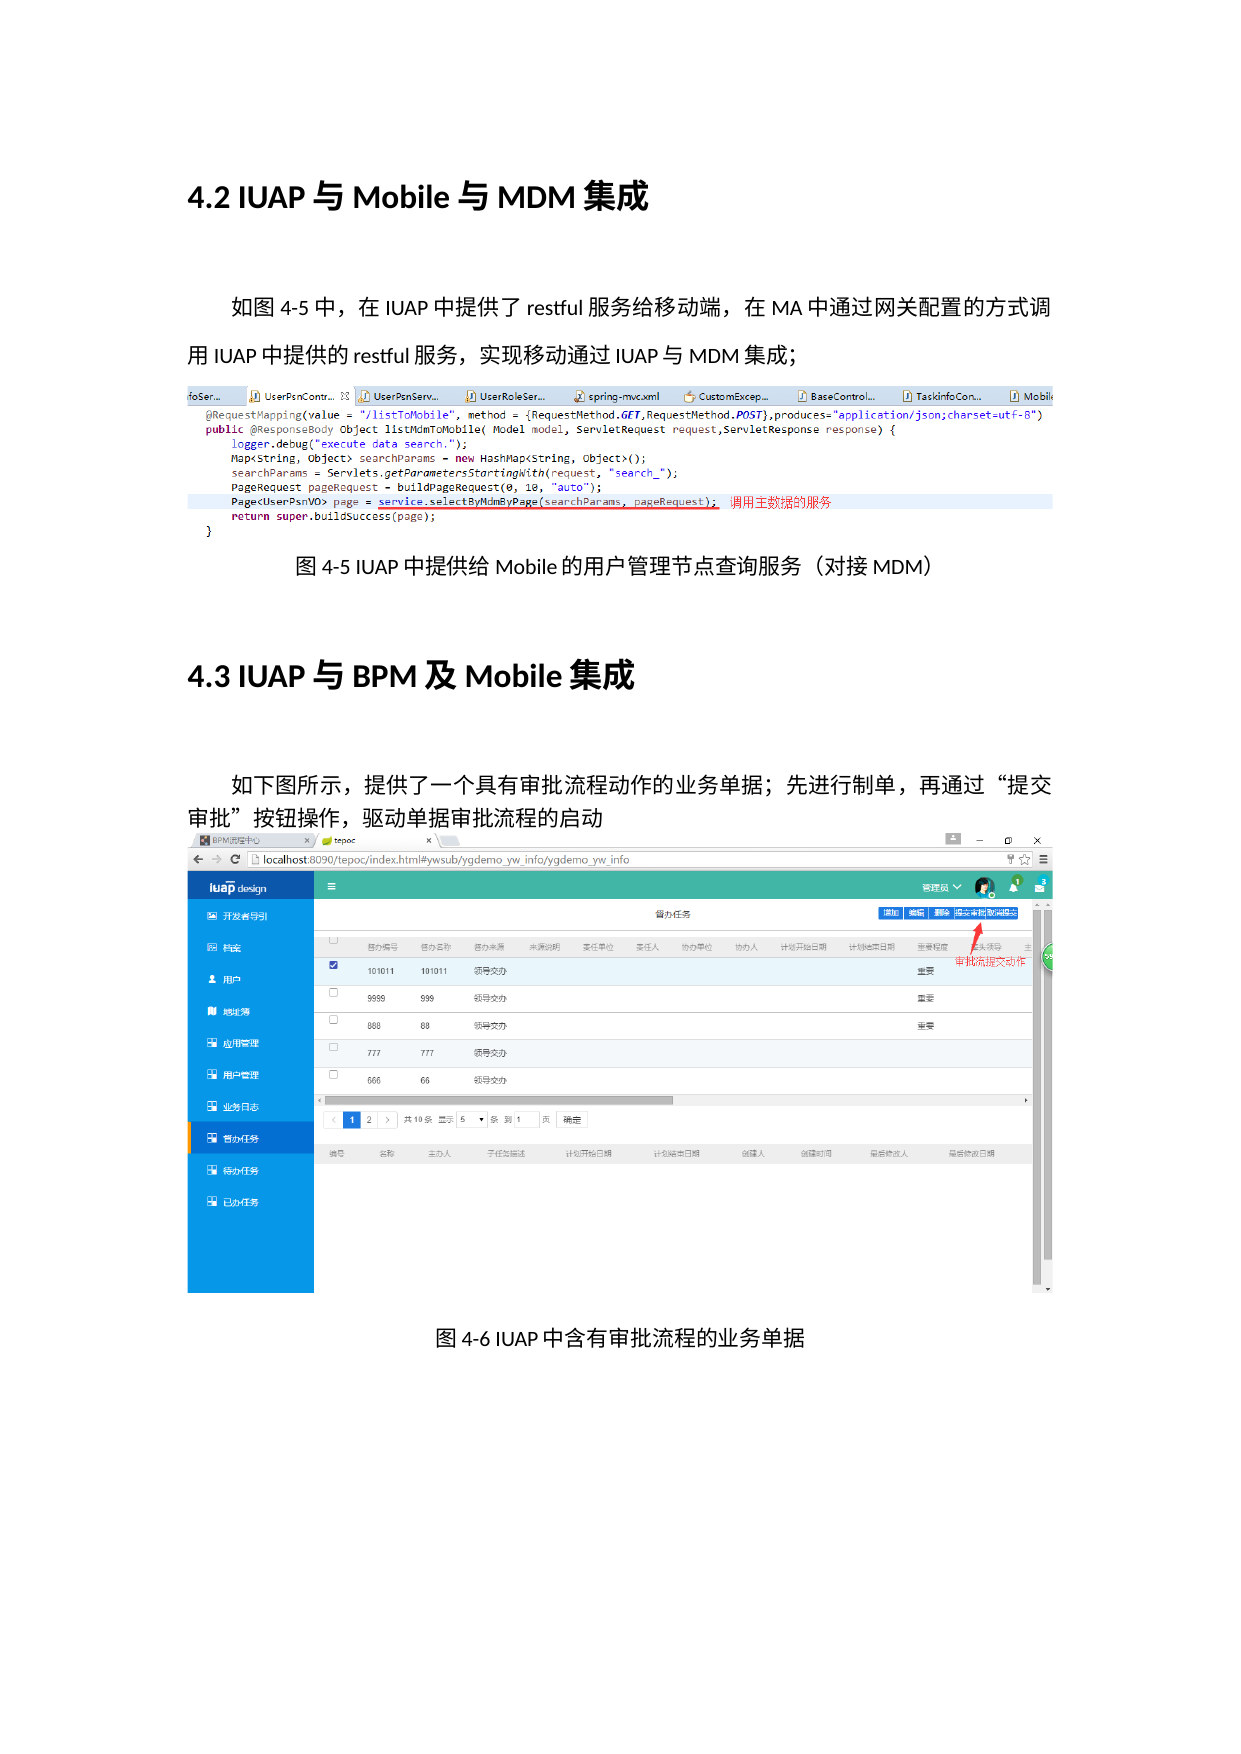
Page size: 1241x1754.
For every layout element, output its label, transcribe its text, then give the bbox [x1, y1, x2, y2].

subtitle 4.2 IUAP与Mobile与MDM集成 [187, 162, 1053, 227]
picture [187, 833, 1053, 1293]
text 图4-5 IUAP中提供给Mobile的用户管理节点查询服务（对接MDM） [187, 549, 1053, 581]
text 如下图所示，提供了一个具有审批流程动作的业务单据；先进行制单，再通过“提交审批”按钮操作，驱动单据审批流程的启动 [187, 768, 1053, 833]
text 图4-6 IUAP中含有审批流程的业务单据 [187, 1321, 1053, 1353]
subtitle 4.3 IUAP与BPM及Mobile集成 [187, 641, 1053, 706]
text 如图4-5中，在IUAP中提供了restful服务给移动端，在MA中通过网关配置的方式调用IUAP中提供的restful服务，实现移动通过IUAP与MDM集成； [187, 289, 1053, 370]
picture [187, 386, 1053, 546]
